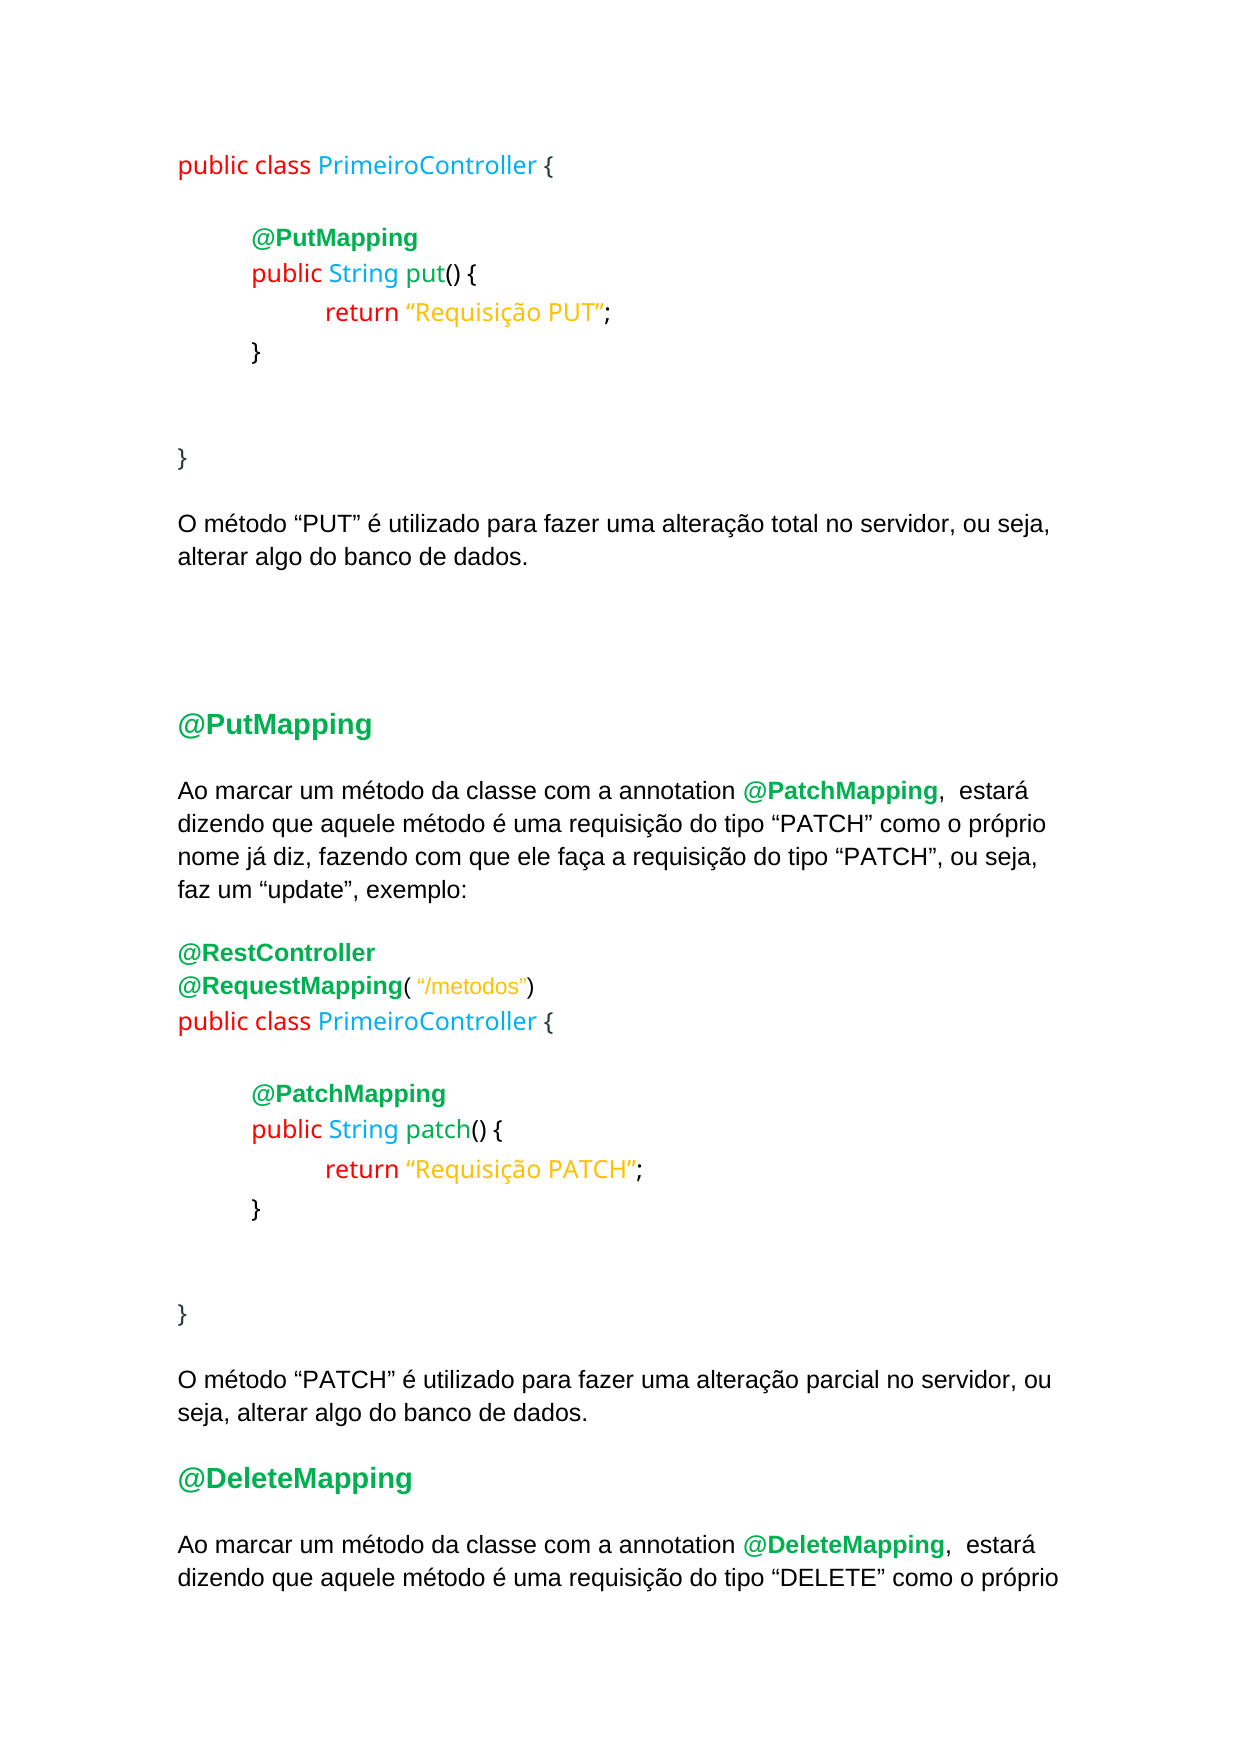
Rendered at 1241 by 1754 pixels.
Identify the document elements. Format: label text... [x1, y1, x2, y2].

text public String put() { [177, 256, 1063, 290]
text Ao marcar um método da classe com a annotation @PatchMapping, estará dizendo que aquele método é uma requisição do tipo “PATCH” como o próprio nome já diz, fazendo com que ele faça a requisição do tipo “PATCH”, ou seja, faz um “update”, exemplo: [177, 776, 1063, 903]
text @PutMapping [177, 707, 1063, 740]
text @RestController [177, 938, 1063, 967]
text @RequestMapping( “/metodos”) [177, 971, 1063, 1000]
text } [177, 1190, 1063, 1224]
text public class PrimeiroController { [177, 1004, 1063, 1038]
text } [177, 1296, 1063, 1330]
text public String patch() { [177, 1112, 1063, 1146]
text return “Requisição PUT”; [177, 295, 1063, 329]
text O método “PUT” é utilizado para fazer uma alteração total no servidor, ou seja, alterar algo do banco de dados. [177, 509, 1063, 571]
text @DeleteMapping [177, 1461, 1063, 1495]
text @PutMapping [177, 223, 1063, 251]
text } [177, 334, 1063, 368]
text public class PrimeiroController { [177, 148, 1063, 182]
text O método “PATCH” é utilizado para fazer uma alteração parcial no servidor, ou seja, alterar algo do banco de dados. [177, 1365, 1063, 1427]
text @PatchMapping [177, 1079, 1063, 1108]
text return “Requisição PATCH”; [177, 1151, 1063, 1185]
text } [177, 439, 1063, 473]
